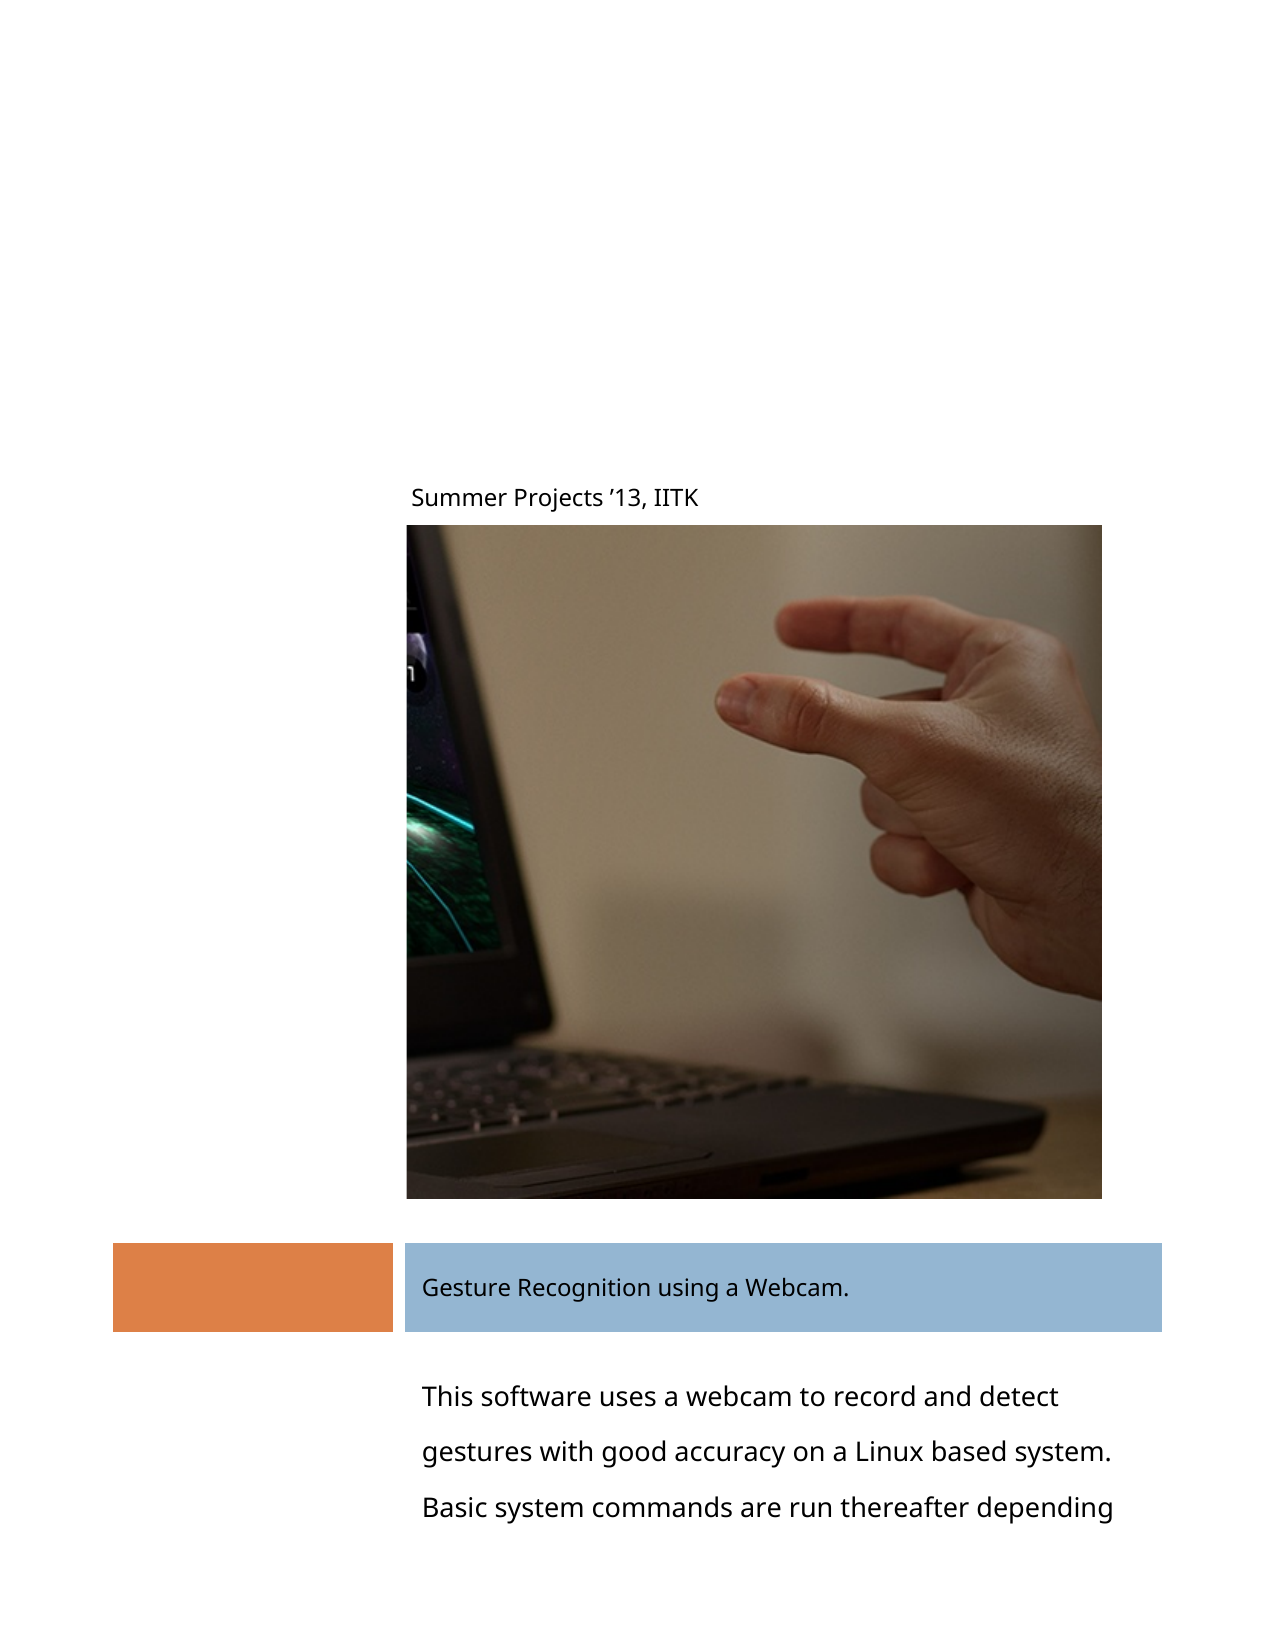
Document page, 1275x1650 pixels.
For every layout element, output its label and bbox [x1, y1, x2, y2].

picture [406, 525, 1102, 1199]
